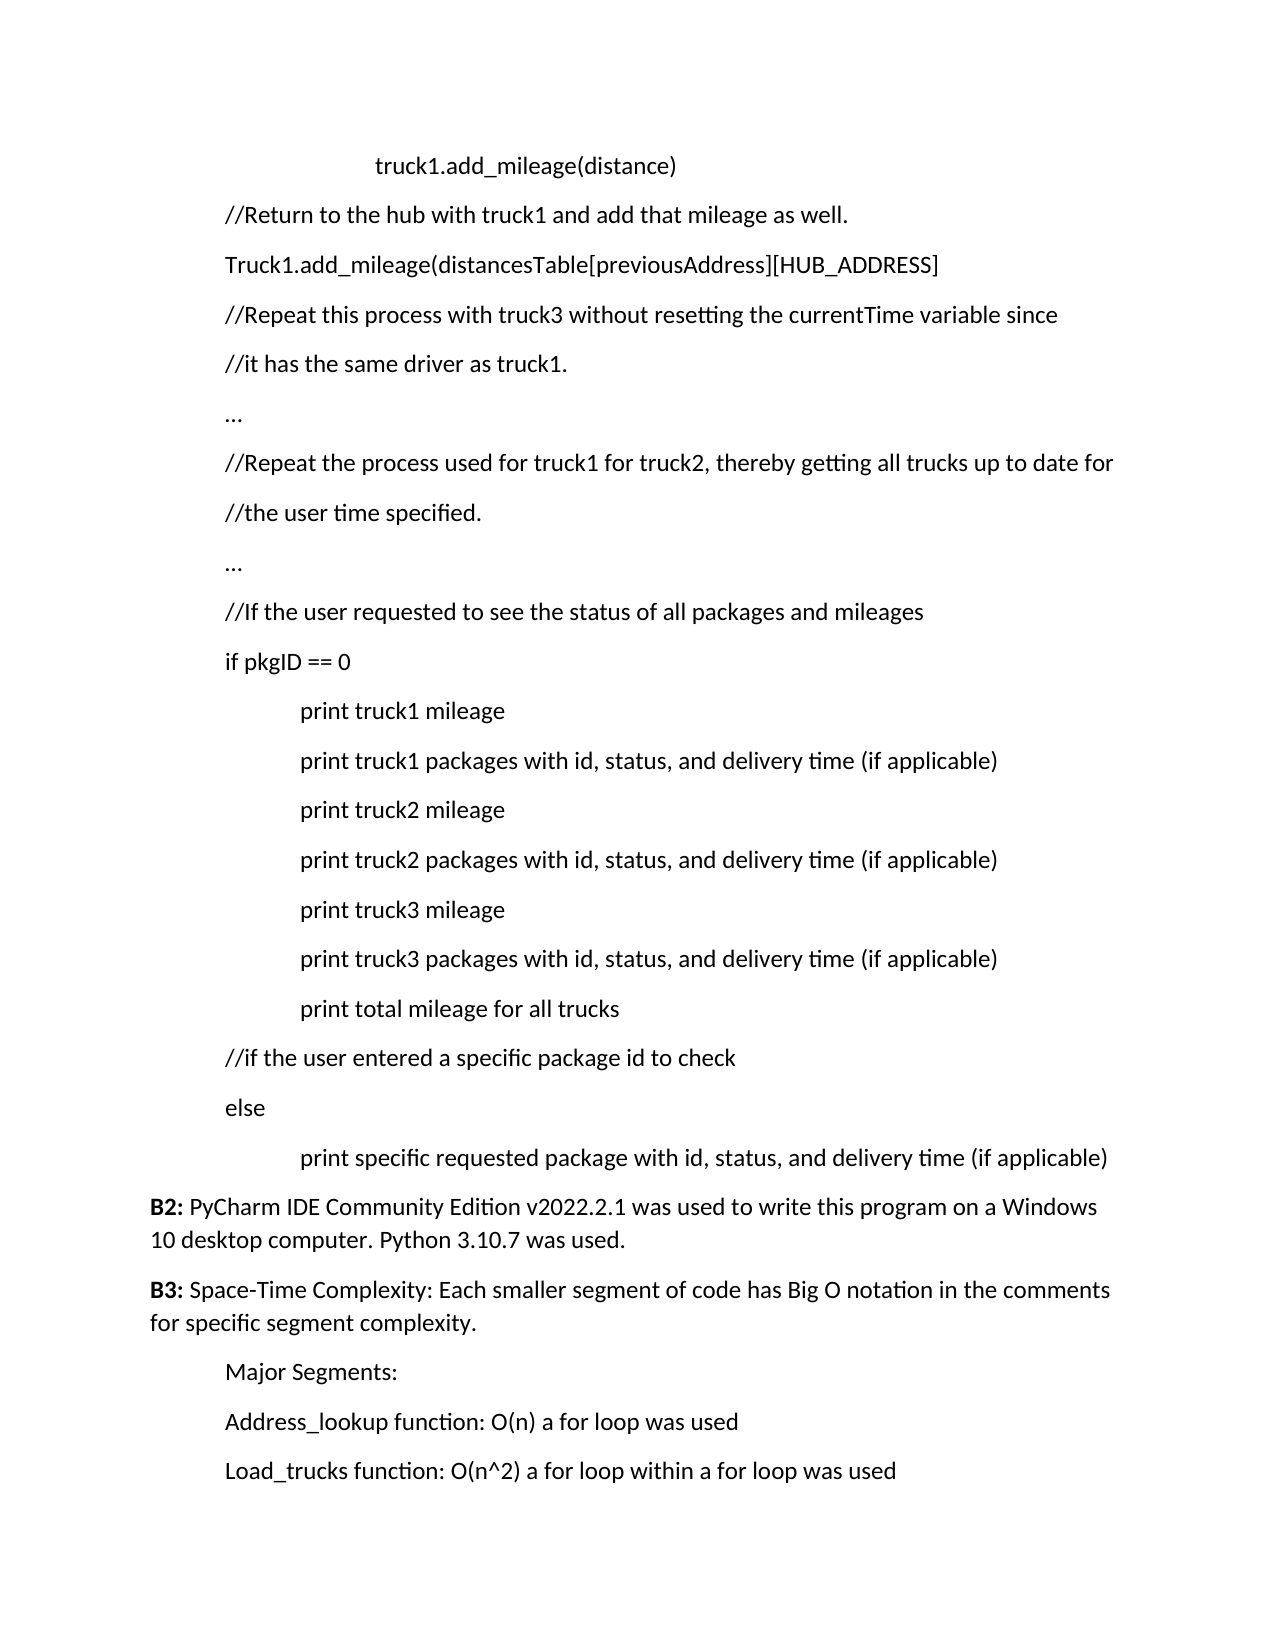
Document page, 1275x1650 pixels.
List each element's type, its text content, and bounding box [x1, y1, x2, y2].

text B3: Space-Time Complexity: Each smaller segment of code has Big O notation in the comments for specific segment complexity. [150, 1274, 1125, 1337]
text print truck3 mileage [150, 894, 1125, 924]
text print truck1 packages with id, status, and delivery time (if applicable) [150, 745, 1125, 776]
text //Return to the hub with truck1 and add that mileage as well. [150, 199, 1125, 230]
text B2: PyCharm IDE Community Edition v2022.2.1 was used to write this program on a Windows 10 desktop computer. Python 3.10.7 was used. [150, 1191, 1125, 1255]
text print truck1 mileage [150, 695, 1125, 726]
text … [150, 547, 1125, 577]
text //Repeat this process with truck3 without resetting the currentTime variable since [150, 299, 1125, 329]
text Load_trucks function: O(n^2) a for loop within a for loop was used [150, 1455, 1125, 1486]
text //Repeat the process used for truck1 for truck2, thereby getting all trucks up to date for [150, 447, 1125, 478]
text print truck3 packages with id, status, and delivery time (if applicable) [150, 943, 1125, 974]
text //If the user requested to see the status of all packages and mileages [150, 596, 1125, 627]
text else [150, 1092, 1125, 1123]
text … [150, 398, 1125, 428]
text if pkgID == 0 [150, 646, 1125, 676]
text Truck1.add_mileage(distancesTable[previousAddress][HUB_ADDRESS] [150, 249, 1125, 280]
text Address_lookup function: O(n) a for loop was used [150, 1406, 1125, 1436]
text print truck2 mileage [150, 794, 1125, 825]
text print truck2 packages with id, status, and delivery time (if applicable) [150, 844, 1125, 875]
text //the user time specified. [150, 497, 1125, 528]
text print specific requested package with id, status, and delivery time (if applicable) [150, 1142, 1125, 1172]
text //if the user entered a specific package id to check [150, 1042, 1125, 1073]
text Major Segments: [150, 1356, 1125, 1387]
text truck1.add_mileage(distance) [150, 150, 1125, 181]
text print total mileage for all trucks [150, 993, 1125, 1023]
text //it has the same driver as truck1. [150, 348, 1125, 379]
